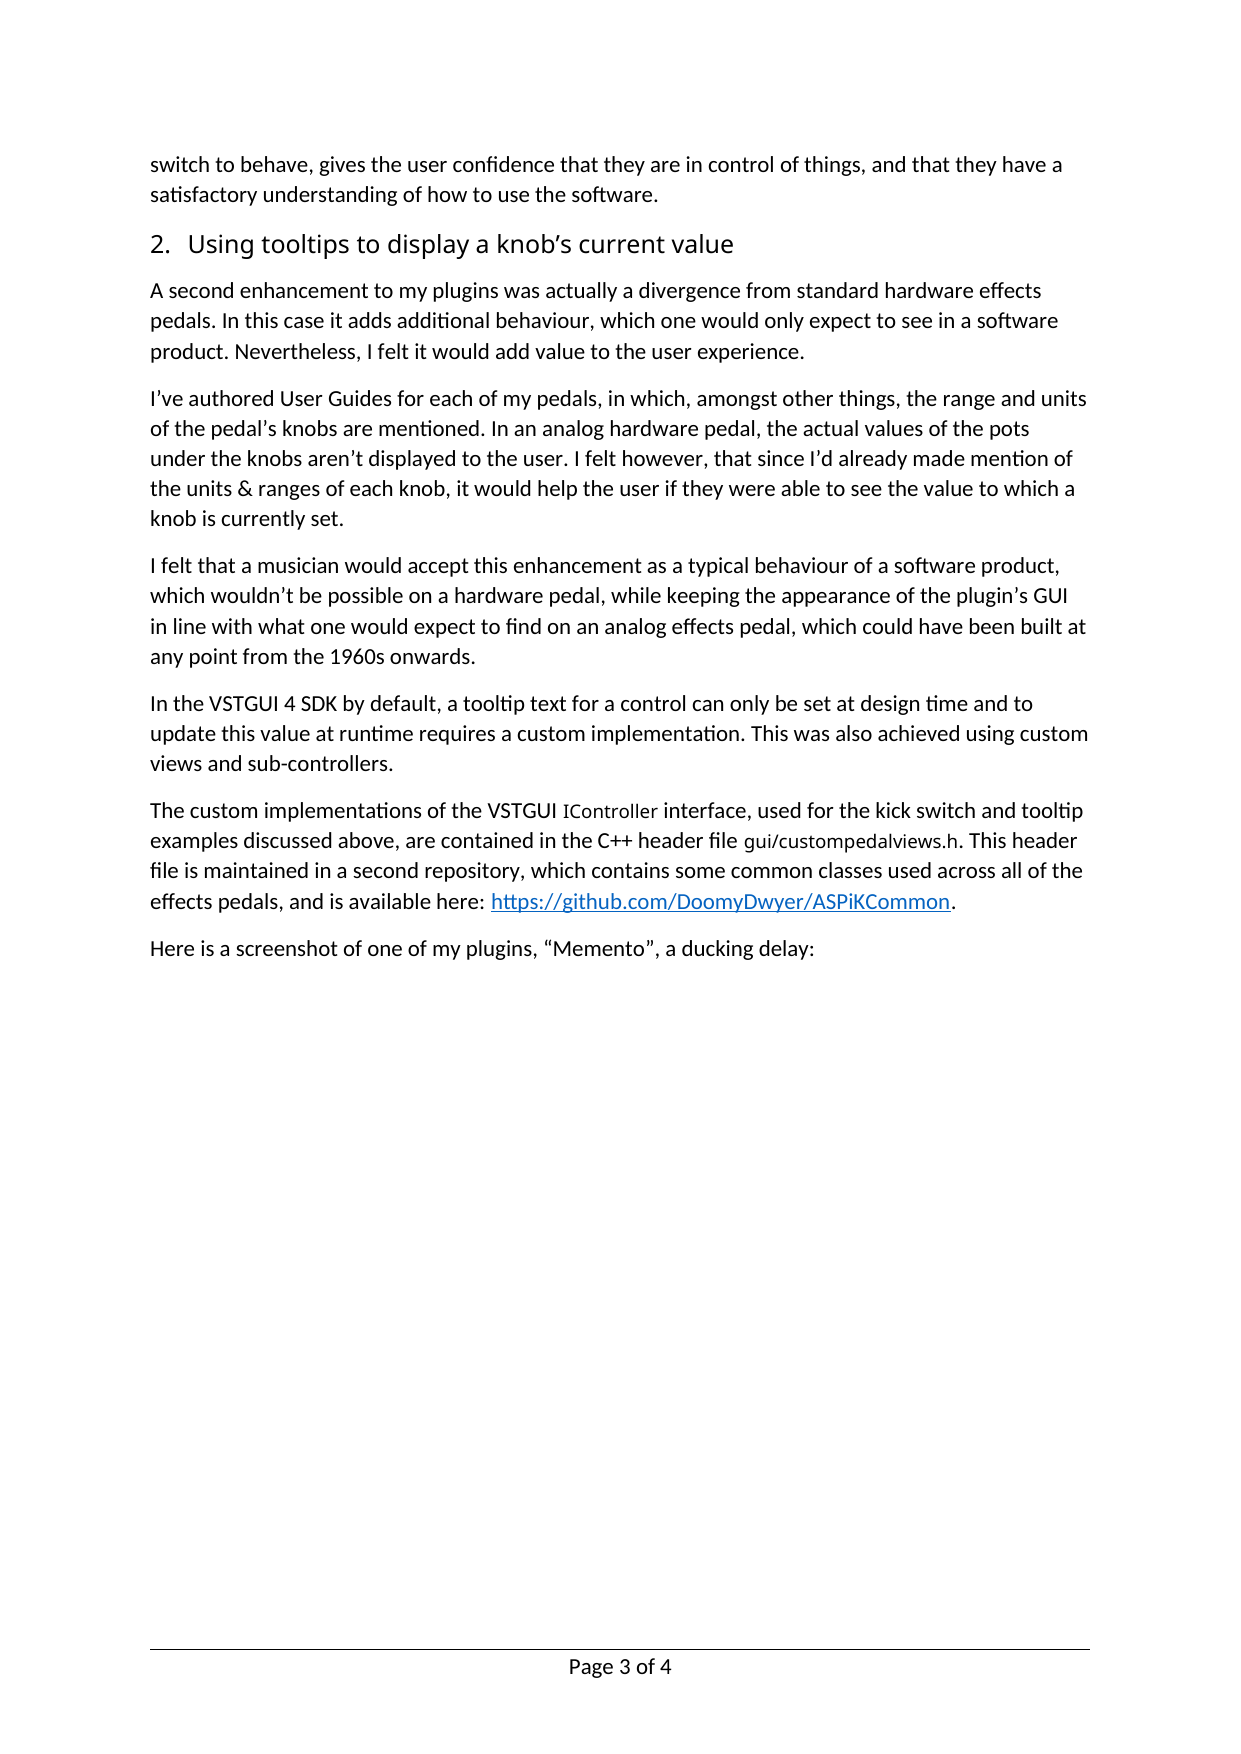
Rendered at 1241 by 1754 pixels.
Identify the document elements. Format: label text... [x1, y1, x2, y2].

text A second enhancement to my plugins was actually a divergence from standard hardware effects pedals. In this case it adds additional behaviour, which one would only expect to see in a software product. Nevertheless, I felt it would add value to the user experience. [150, 276, 1090, 365]
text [150, 150, 1090, 208]
text I’ve authored User Guides for each of my pedals, in which, amongst other things, the range and units of the pedal’s knobs are mentioned. In an analog hardware pedal, the actual values of the pots under the knobs aren’t displayed to the user. I felt however, that since I’d already made mention of the units & ranges of each knob, it would help the user if they were able to see the value to which a knob is currently set. [150, 384, 1090, 532]
text In the VSTGUI 4 SDK by default, a tooltip text for a control can only be set at design time and to update this value at runtime requires a custom implementation. This was also achieved using custom views and sub-controllers. [150, 689, 1090, 777]
text Here is a screenshot of one of my plugins, “Memento”, a ducking delay: [150, 934, 1090, 962]
text The custom implementations of the VSTGUI IController interface, used for the kick switch and tooltip examples discussed above, are contained in the C++ header file gui/custompedalviews.h. This header file is maintained in a second repository, which contains some common classes used across all of the effects pedals, and is available here: https://github.com/DoomyDwyer/ASPiKCommon. [150, 796, 1090, 915]
subtitle Using tooltips to display a knob’s current value [150, 227, 1090, 261]
text I felt that a musician would accept this enhancement as a typical behaviour of a software product, which wouldn’t be possible on a hardware pedal, while keeping the appearance of the plugin’s GUI in line with what one would expect to find on an analog effects pedal, which could have been built at any point from the 1960s onwards. [150, 551, 1090, 670]
